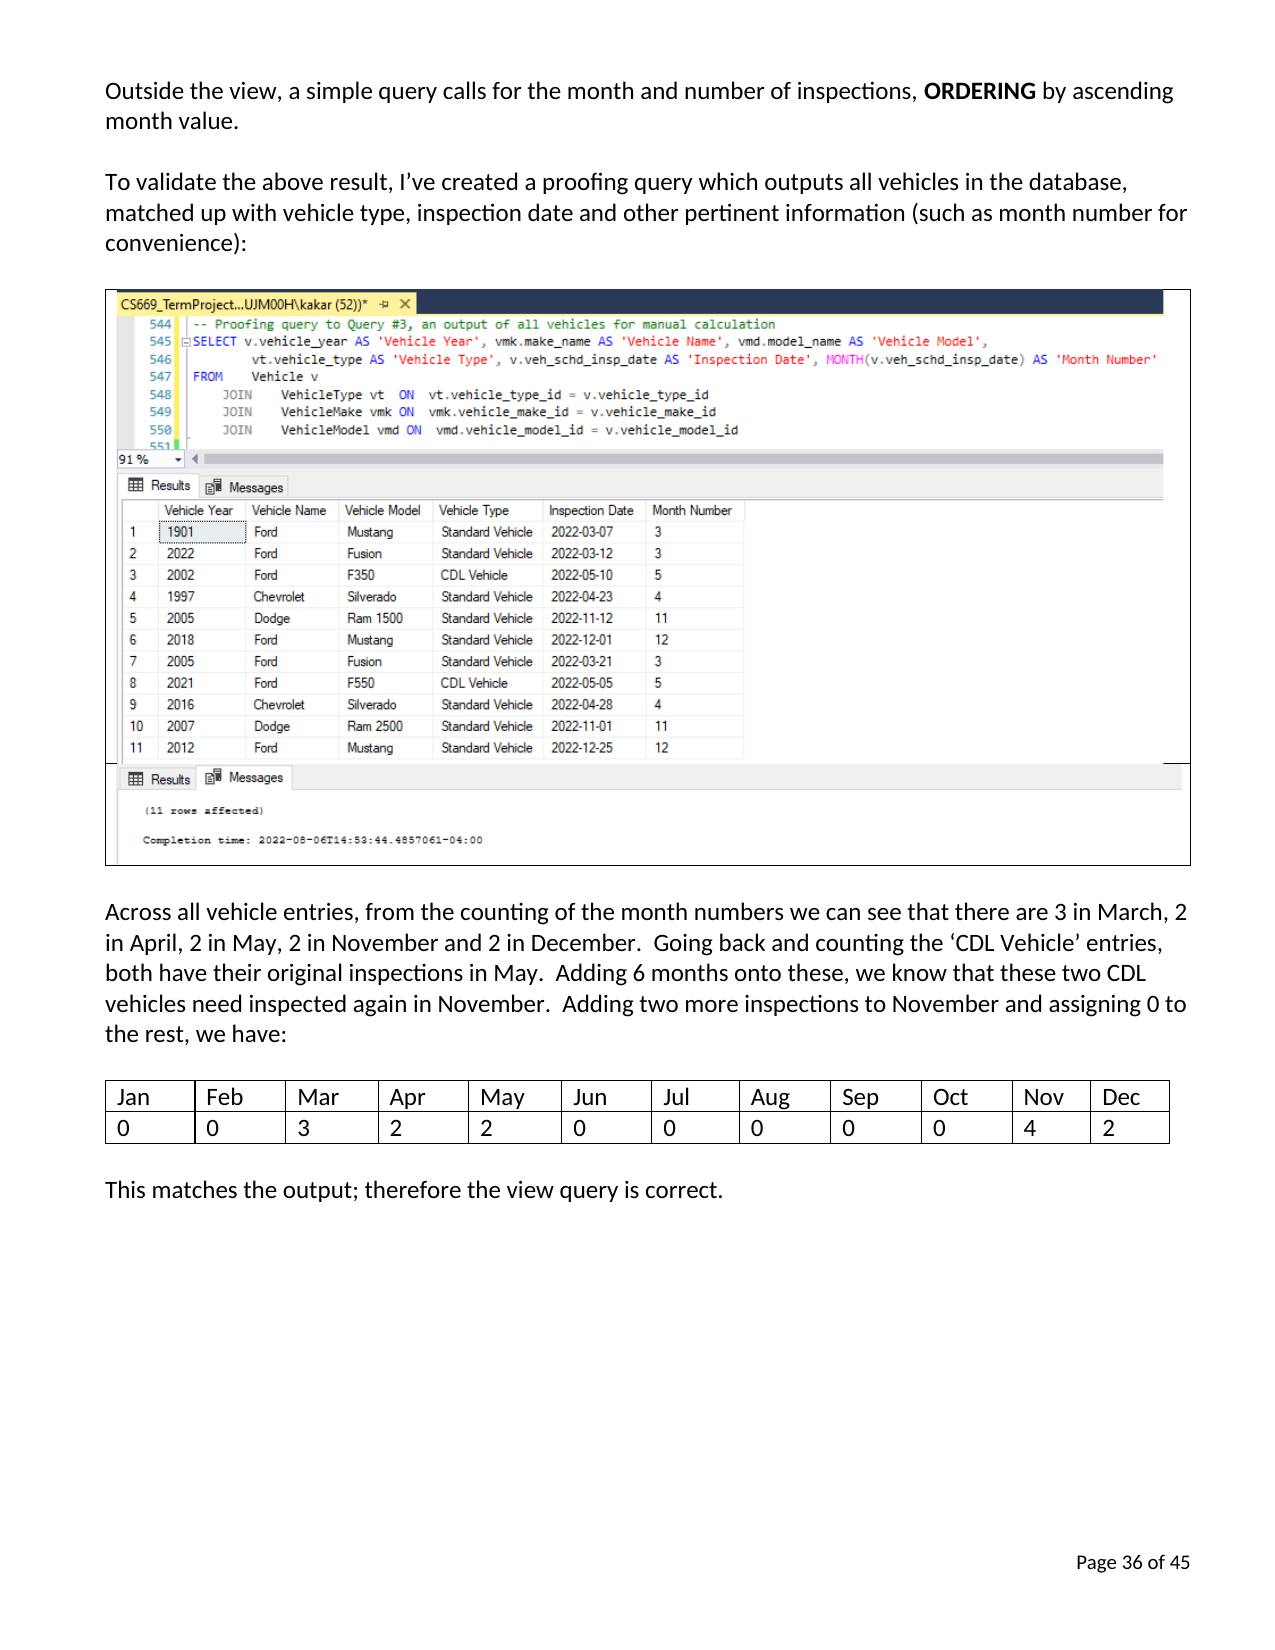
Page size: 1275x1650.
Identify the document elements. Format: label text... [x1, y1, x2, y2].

text To validate the above result, I’ve created a proofing query which outputs all vehicles in the database, matched up with vehicle type, inspection date and other pertinent information (such as month number for convenience): [105, 167, 1191, 258]
table_header [1164, 290, 1190, 763]
table_cell 0 [740, 1112, 830, 1143]
table_header Oct [922, 1081, 1012, 1111]
table_header Aug [740, 1081, 830, 1111]
table_cell [1182, 764, 1190, 865]
table_header [106, 290, 116, 763]
text Outside the view, a simple query calls for the month and number of inspections, ORDERING by ascending month value. [105, 75, 1191, 136]
table_header Mar [286, 1081, 378, 1111]
table_cell 0 [922, 1112, 1012, 1143]
text Across all vehicle entries, from the counting of the month numbers we can see that there are 3 in March, 2 in April, 2 in May, 2 in November and 2 in December. Going back and counting the ‘CDL Vehicle’ entries, both have their original inspections in May. Adding 6 months onto these, we know that these two CDL vehicles need inspected again in November. Adding two more inspections to November and assigning 0 to the rest, we have: [105, 897, 1191, 1049]
table_cell 0 [562, 1112, 651, 1143]
table_header Jun [562, 1081, 651, 1111]
table_header Sep [831, 1081, 921, 1111]
table_header Feb [196, 1081, 285, 1111]
picture [116, 289, 1182, 865]
table_cell 0 [831, 1112, 921, 1143]
table_cell 4 [1013, 1112, 1090, 1143]
table_cell 2 [379, 1112, 468, 1143]
table_cell 3 [286, 1112, 378, 1143]
table_header Jan [106, 1081, 194, 1111]
table_cell 0 [652, 1112, 739, 1143]
table_header Dec [1091, 1081, 1169, 1111]
table_cell 0 [106, 1112, 194, 1143]
text This matches the output; therefore the view query is correct. [105, 1174, 1191, 1205]
table_cell [106, 764, 116, 865]
table_header Nov [1013, 1081, 1090, 1111]
table_cell 2 [469, 1112, 561, 1143]
table_header Jul [652, 1081, 739, 1111]
table_cell 0 [196, 1112, 285, 1143]
table_header Apr [379, 1081, 468, 1111]
table_header May [469, 1081, 561, 1111]
table_cell 2 [1091, 1112, 1169, 1143]
